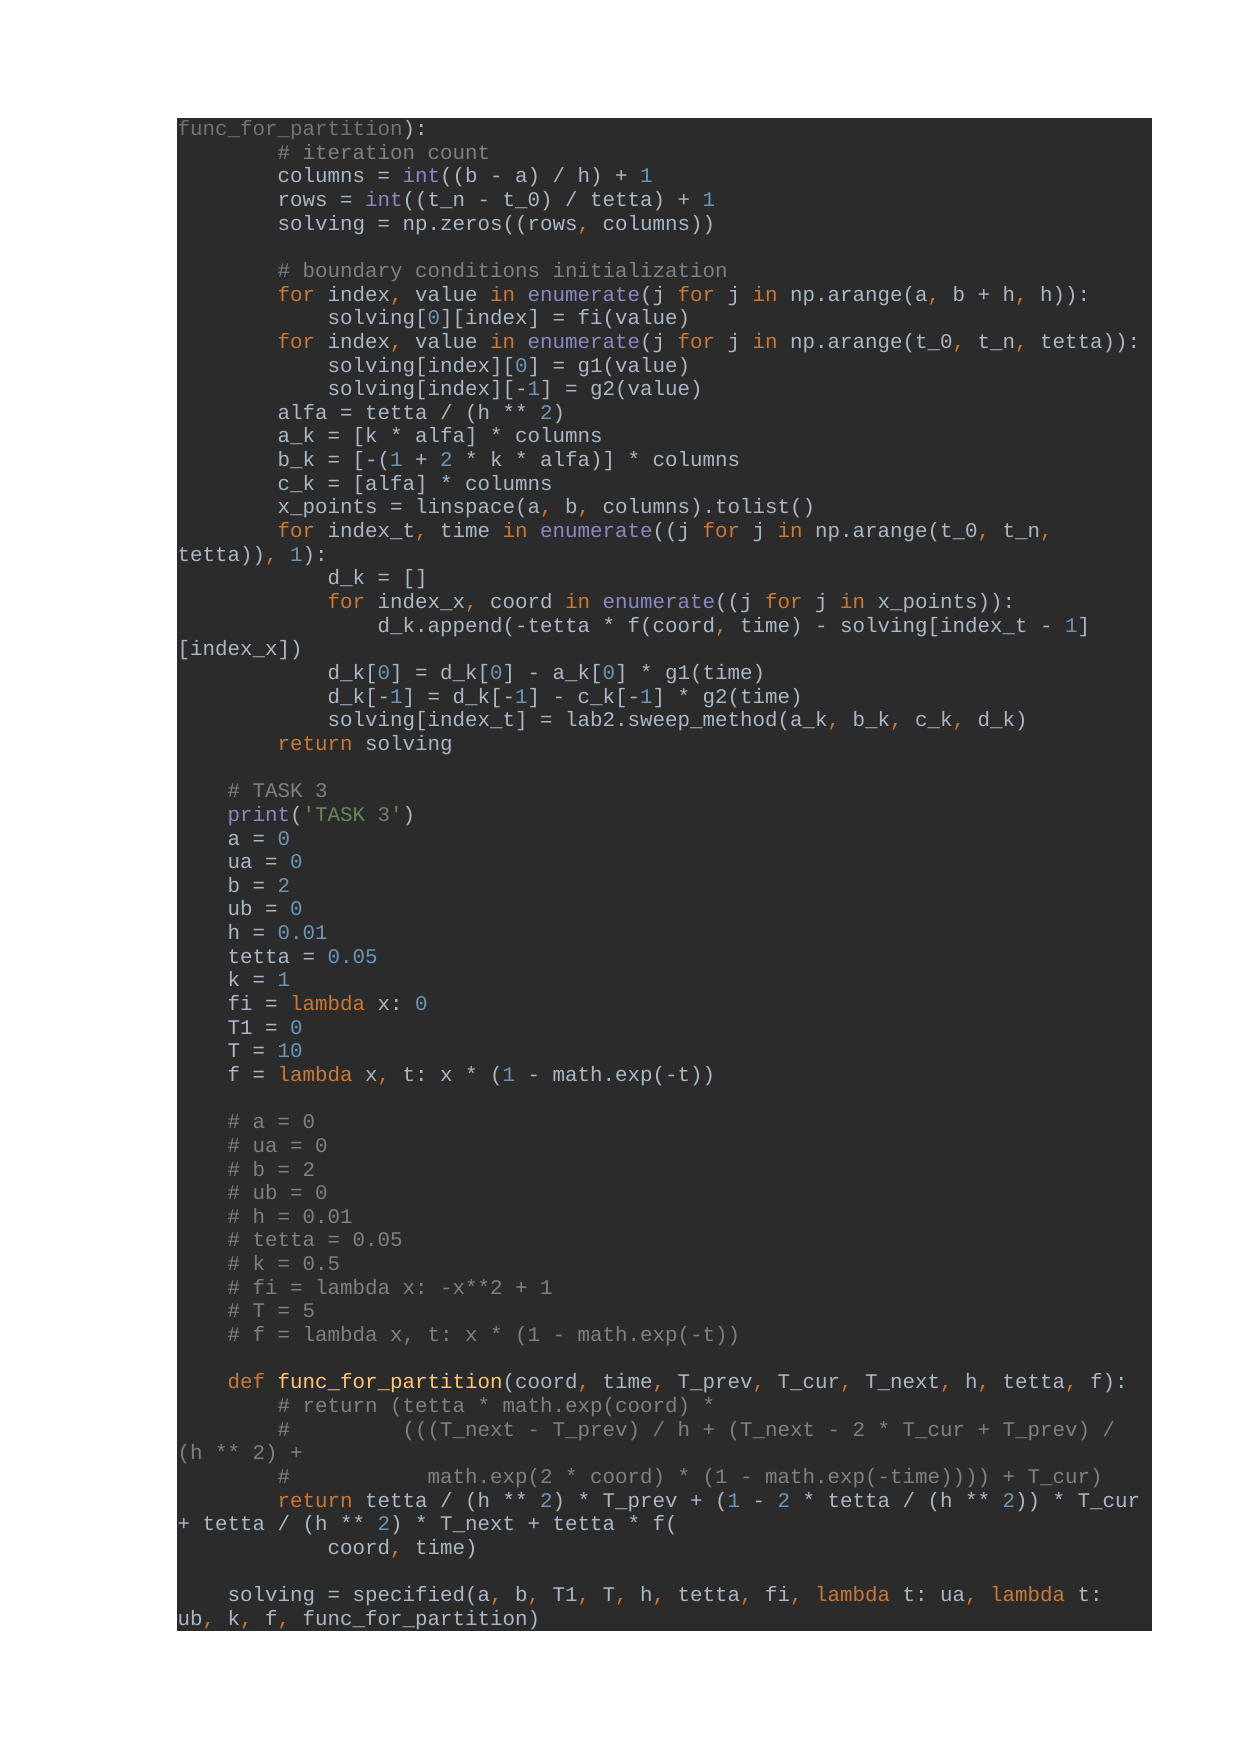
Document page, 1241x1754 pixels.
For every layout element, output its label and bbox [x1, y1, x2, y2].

text [177, 118, 1152, 1631]
